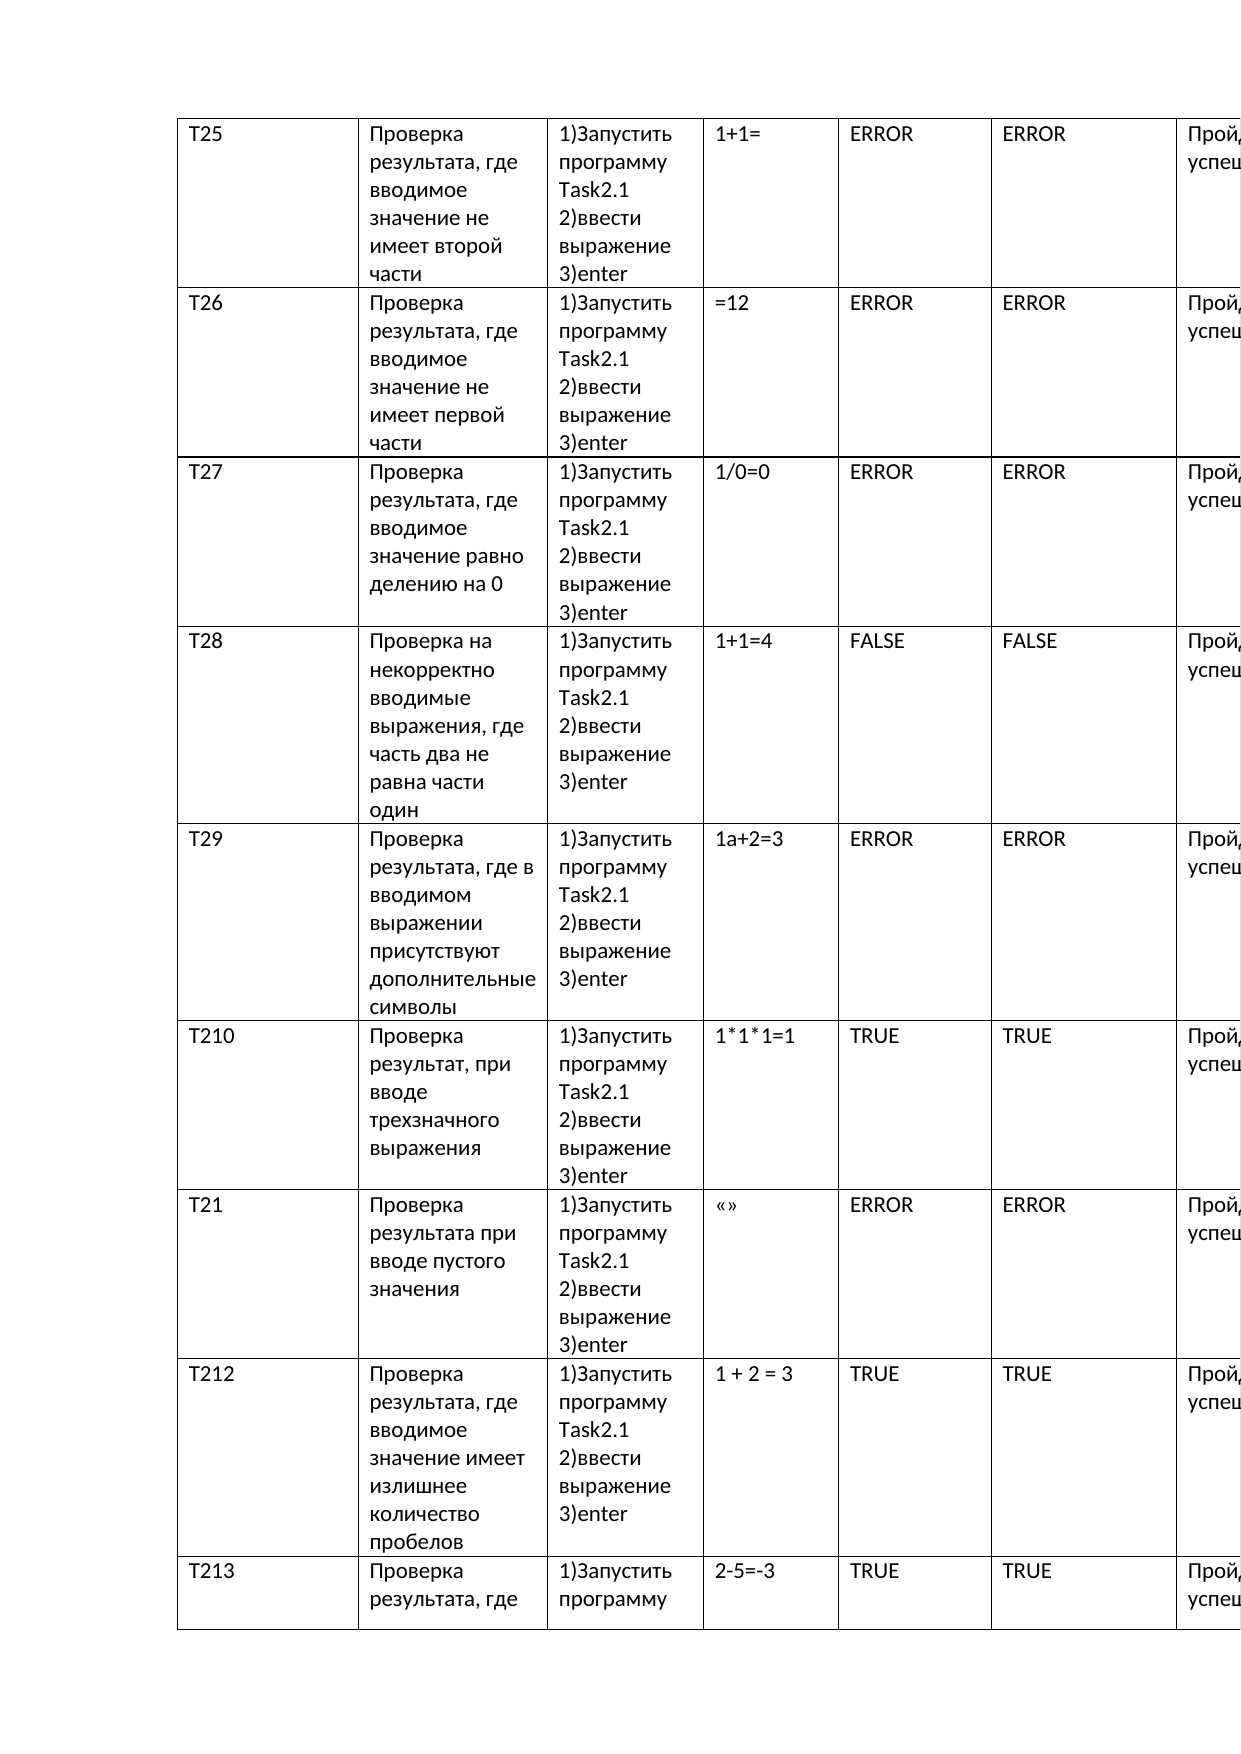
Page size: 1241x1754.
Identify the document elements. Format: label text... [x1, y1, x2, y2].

table_cell Пройден успешно [1177, 1190, 1240, 1358]
table_cell 1+1=4 [704, 627, 838, 823]
table_cell 1)Запустить программу Task2.1 2)ввести выражение 3)enter [548, 1021, 703, 1189]
table_cell «» [704, 1190, 838, 1358]
table_cell Пройден успешно [1177, 119, 1240, 287]
table_cell T25 [178, 119, 358, 287]
table_cell TRUE [839, 1557, 991, 1629]
table_cell Пройден успешно [1177, 627, 1240, 823]
table_cell 1)Запустить программу Task2.1 2)ввести выражение 3)enter [548, 1359, 703, 1556]
table_cell ERROR [839, 824, 991, 1020]
table_cell Проверка на некорректно вводимые выражения, где часть два не равна части один [359, 627, 547, 823]
table_cell ERROR [992, 824, 1176, 1020]
table_cell 1*1*1=1 [704, 1021, 838, 1189]
table_cell T26 [178, 288, 358, 456]
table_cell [548, 119, 703, 287]
table_cell Проверка результата, где вводимое значение равно делению на 0 [359, 458, 547, 626]
table_cell Проверка результата, где в вводимом выражении присутствуют дополнительные символы [359, 824, 547, 1020]
table_cell T212 [178, 1359, 358, 1556]
table_cell FALSE [992, 627, 1176, 823]
table_cell TRUE [992, 1021, 1176, 1189]
table_cell Пройден успешно [1177, 1557, 1240, 1629]
table_cell ERROR [839, 119, 991, 287]
table_cell T210 [178, 1021, 358, 1189]
table_cell T29 [178, 824, 358, 1020]
table_cell T213 [178, 1557, 358, 1629]
table_cell 2-5=-3 [704, 1557, 838, 1629]
table_cell T27 [178, 458, 358, 626]
table_cell 1)Запустить программу Task2.1 2)ввести выражение 3)enter [548, 627, 703, 823]
table_cell ERROR [839, 1190, 991, 1358]
table_cell T21 [178, 1190, 358, 1358]
table_cell Проверка результата, где вводимое значение имеет излишнее количество пробелов [359, 1359, 547, 1556]
table_cell ERROR [992, 458, 1176, 626]
table_cell ERROR [992, 119, 1176, 287]
table_cell ERROR [839, 458, 991, 626]
table_cell T28 [178, 627, 358, 823]
table_cell Пройден успешно [1177, 824, 1240, 1020]
table_cell 1+1= [704, 119, 838, 287]
table_cell ERROR [839, 288, 991, 456]
table_cell Пройден успешно [1177, 288, 1240, 456]
table_cell 1)Запустить программу Task2.1 2)ввести выражение 3)enter [548, 824, 703, 1020]
table_cell 1/0=0 [704, 458, 838, 626]
table_cell TRUE [839, 1359, 991, 1556]
table_cell Проверка результата, где вводимое значение не имеет второй части [359, 119, 547, 287]
table_cell 1)Запустить программу Task2.1 2)ввести выражение 3)enter [548, 1190, 703, 1358]
table_cell 1)Запустить программу Task2.1 2)ввести выражение 3)enter [548, 458, 703, 626]
table_cell TRUE [992, 1557, 1176, 1629]
table_cell Проверка результата, где вводимое значение не имеет первой части [359, 288, 547, 456]
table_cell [359, 1557, 547, 1629]
table_cell =12 [704, 288, 838, 456]
table_cell FALSE [839, 627, 991, 823]
table_cell Пройден успешно [1177, 1359, 1240, 1556]
table_cell TRUE [839, 1021, 991, 1189]
table_cell ERROR [992, 1190, 1176, 1358]
table_cell ERROR [992, 288, 1176, 456]
table_cell 1a+2=3 [704, 824, 838, 1020]
table_cell 1)Запустить программу Task2.1 2)ввести выражение 3)enter [548, 288, 703, 456]
table_cell Проверка результат, при вводе трехзначного выражения [359, 1021, 547, 1189]
table_cell Пройден успешно [1177, 458, 1240, 626]
table_cell Проверка результата при вводе пустого значения [359, 1190, 547, 1358]
table_cell Пройден успешно [1177, 1021, 1240, 1189]
table_cell TRUE [992, 1359, 1176, 1556]
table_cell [548, 1557, 703, 1629]
table_cell 1 + 2 = 3 [704, 1359, 838, 1556]
